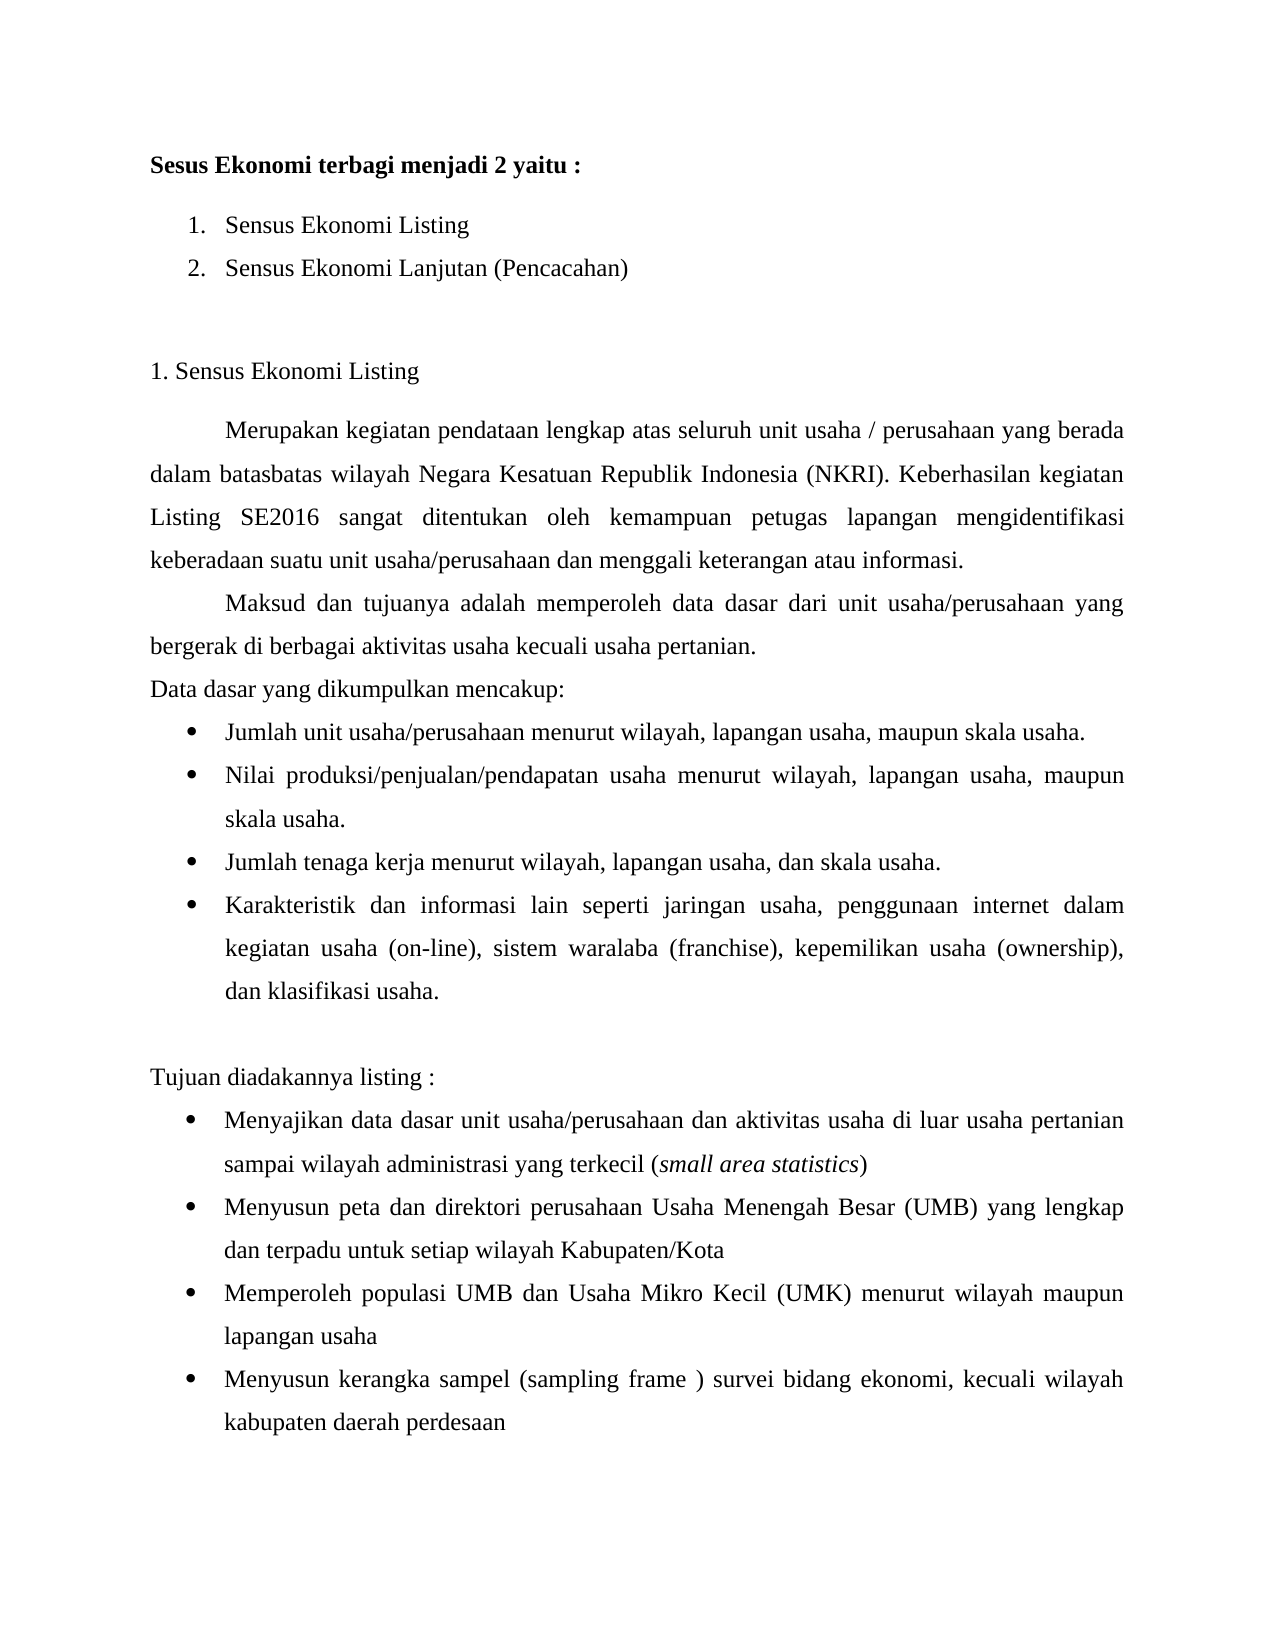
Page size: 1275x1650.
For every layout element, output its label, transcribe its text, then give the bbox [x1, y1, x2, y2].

list Karakteristik dan informasi lain seperti jaringan usaha, penggunaan internet dalam kegiatan usaha (on-line), sistem waralaba (franchise), kepemilikan usaha (ownership), dan klasifikasi usaha. [187, 890, 1125, 1005]
list Sensus Ekonomi Lanjutan (Pencacahan) [187, 253, 1125, 282]
list Nilai produksi/penjualan/pendapatan usaha menurut wilayah, lapangan usaha, maupun skala usaha. [187, 761, 1125, 832]
list Sensus Ekonomi Listing [187, 210, 1125, 238]
text Merupakan kegiatan pendataan lengkap atas seluruh unit usaha / perusahaan yang berada dalam batasbatas wilayah Negara Kesatuan Republik Indonesia (NKRI). Keberhasilan kegiatan Listing SE2016 sangat ditentukan oleh kemampuan petugas lapangan mengidentifikasi keberadaan suatu unit usaha/perusahaan dan menggali keterangan atau informasi. [150, 416, 1125, 574]
list Jumlah tenaga kerja menurut wilayah, lapangan usaha, dan skala usaha. [187, 847, 1125, 876]
text Sesus Ekonomi terbagi menjadi 2 yaitu : [150, 150, 1125, 179]
text Data dasar yang dikumpulkan mencakup: [150, 674, 1125, 703]
list Menyusun kerangka sampel (sampling frame ) survei bidang ekonomi, kecuali wilayah kabupaten daerah perdesaan [186, 1364, 1125, 1436]
list Jumlah unit usaha/perusahaan menurut wilayah, lapangan usaha, maupun skala usaha. [187, 717, 1125, 746]
text Maksud dan tujuanya adalah memperoleh data dasar dari unit usaha/perusahaan yang bergerak di berbagai aktivitas usaha kecuali usaha pertanian. [150, 588, 1125, 660]
text Tujuan diadakannya listing : [150, 1062, 1125, 1091]
text 1. Sensus Ekonomi Listing [150, 356, 1125, 384]
list Menyusun peta dan direktori perusahaan Usaha Menengah Besar (UMB) yang lengkap dan terpadu untuk setiap wilayah Kabupaten/Kota [186, 1192, 1125, 1264]
list Memperoleh populasi UMB dan Usaha Mikro Kecil (UMK) menurut wilayah maupun lapangan usaha [186, 1278, 1125, 1350]
list Menyajikan data dasar unit usaha/perusahaan dan aktivitas usaha di luar usaha pertanian sampai wilayah administrasi yang terkecil (small area statistics) [186, 1106, 1125, 1177]
